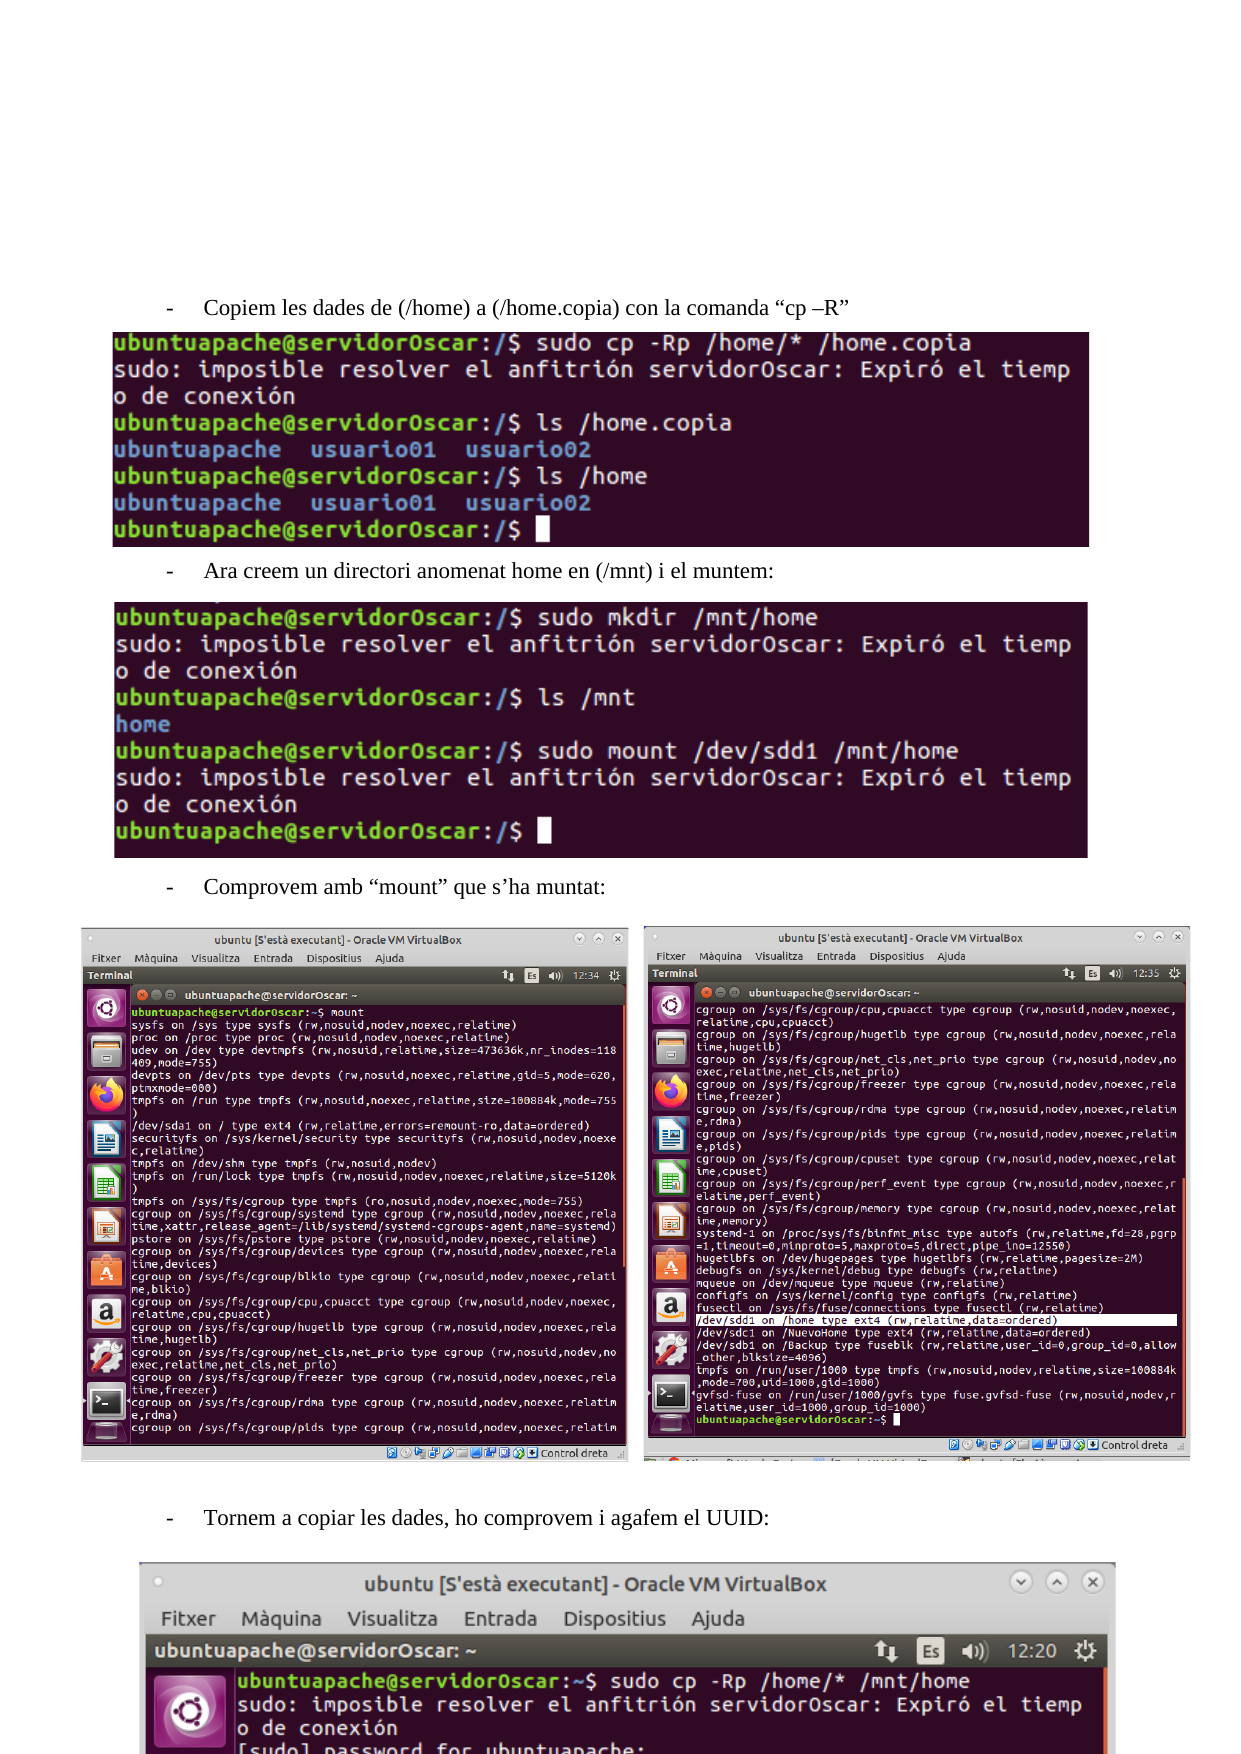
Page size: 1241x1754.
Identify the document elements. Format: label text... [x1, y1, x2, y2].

picture [139, 1562, 1116, 1754]
list Tornem a copiar les dades, ho comprovem i agafem el UUID: [166, 1504, 1202, 1531]
list Copiem les dades de (/home) a (/home.copia) con la comanda “cp –R” [166, 294, 1202, 321]
picture [112, 332, 1090, 547]
picture [114, 602, 1088, 858]
picture [643, 926, 1191, 1461]
picture [81, 927, 629, 1462]
list Comprovem amb “mount” que s’ha muntat: [166, 873, 1202, 899]
list Ara creem un directori anomenat home en (/mnt) i el muntem: [166, 557, 1202, 584]
